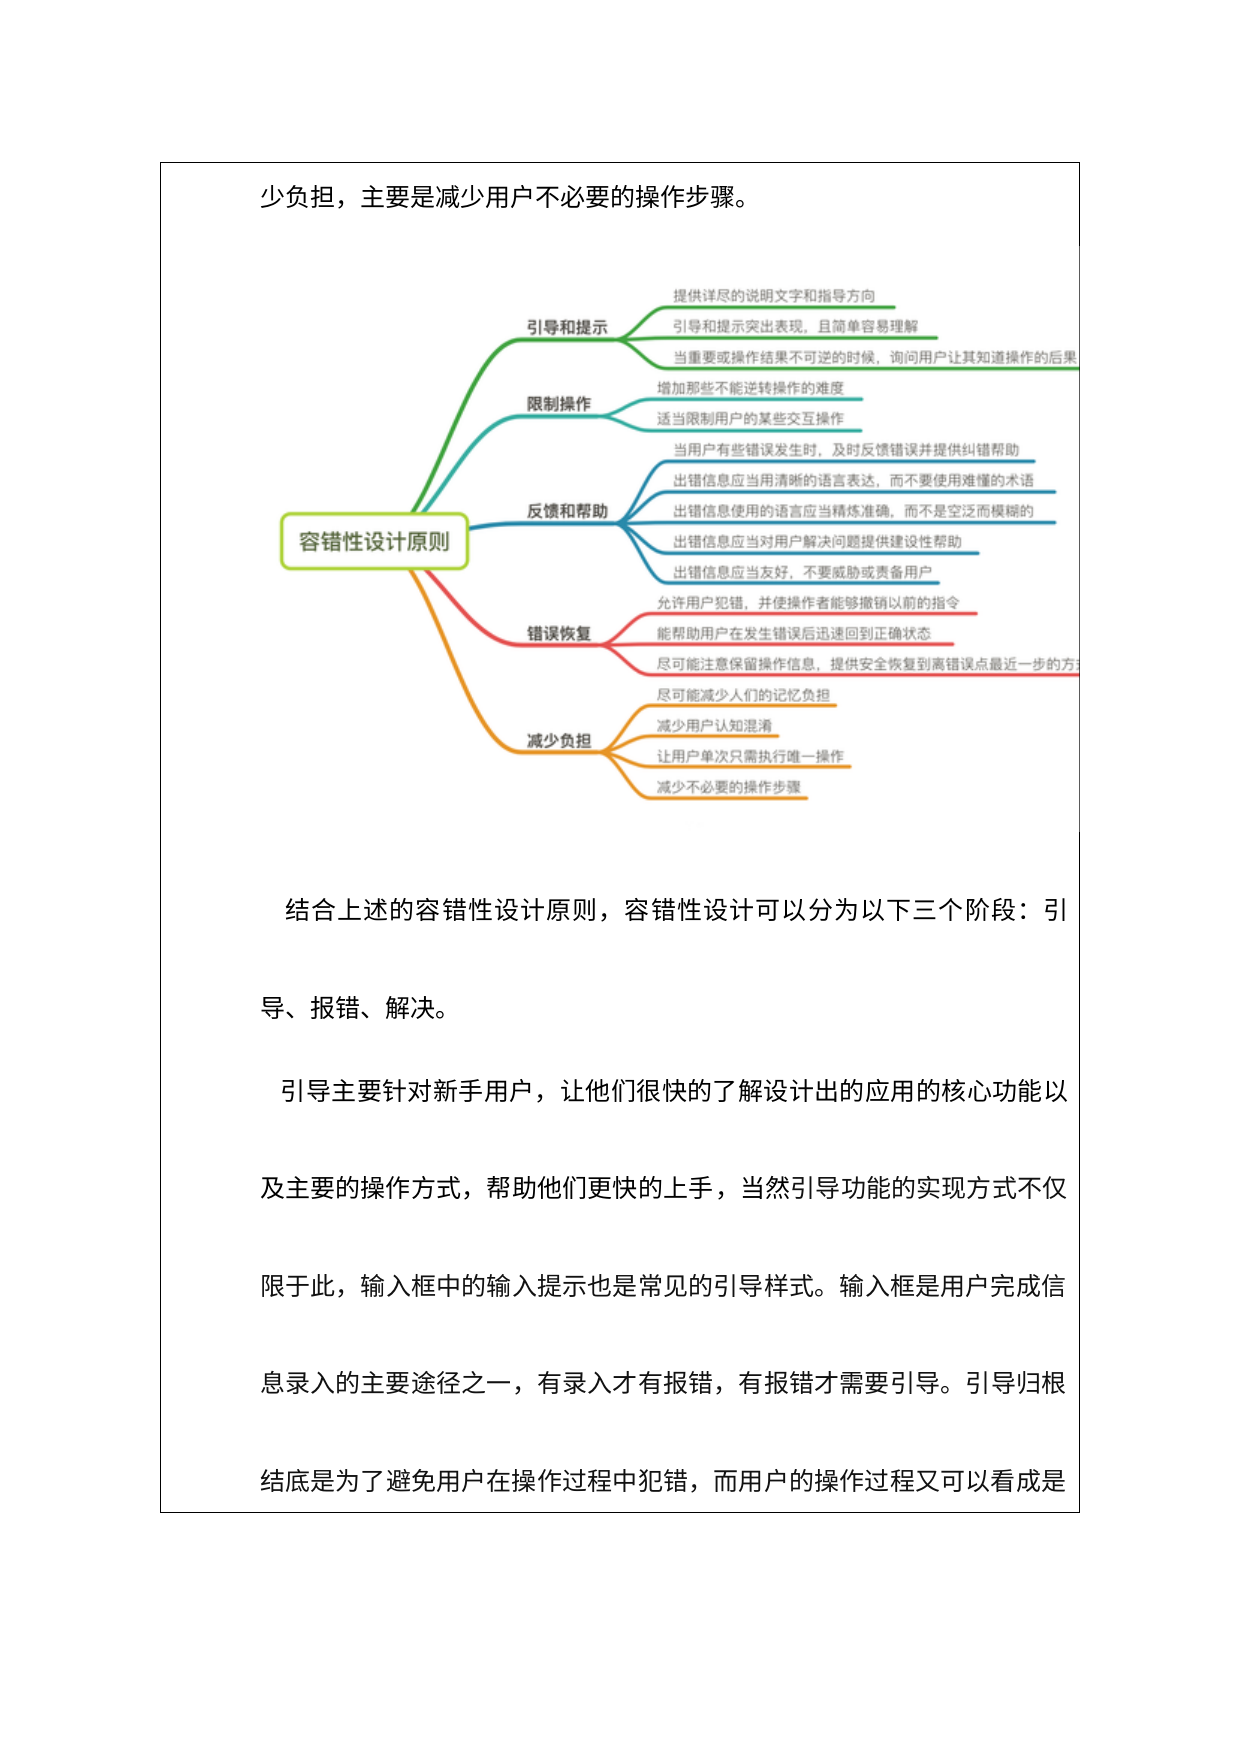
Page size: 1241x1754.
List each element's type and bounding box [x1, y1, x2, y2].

table_header [161, 163, 1079, 1512]
picture [246, 246, 1080, 832]
